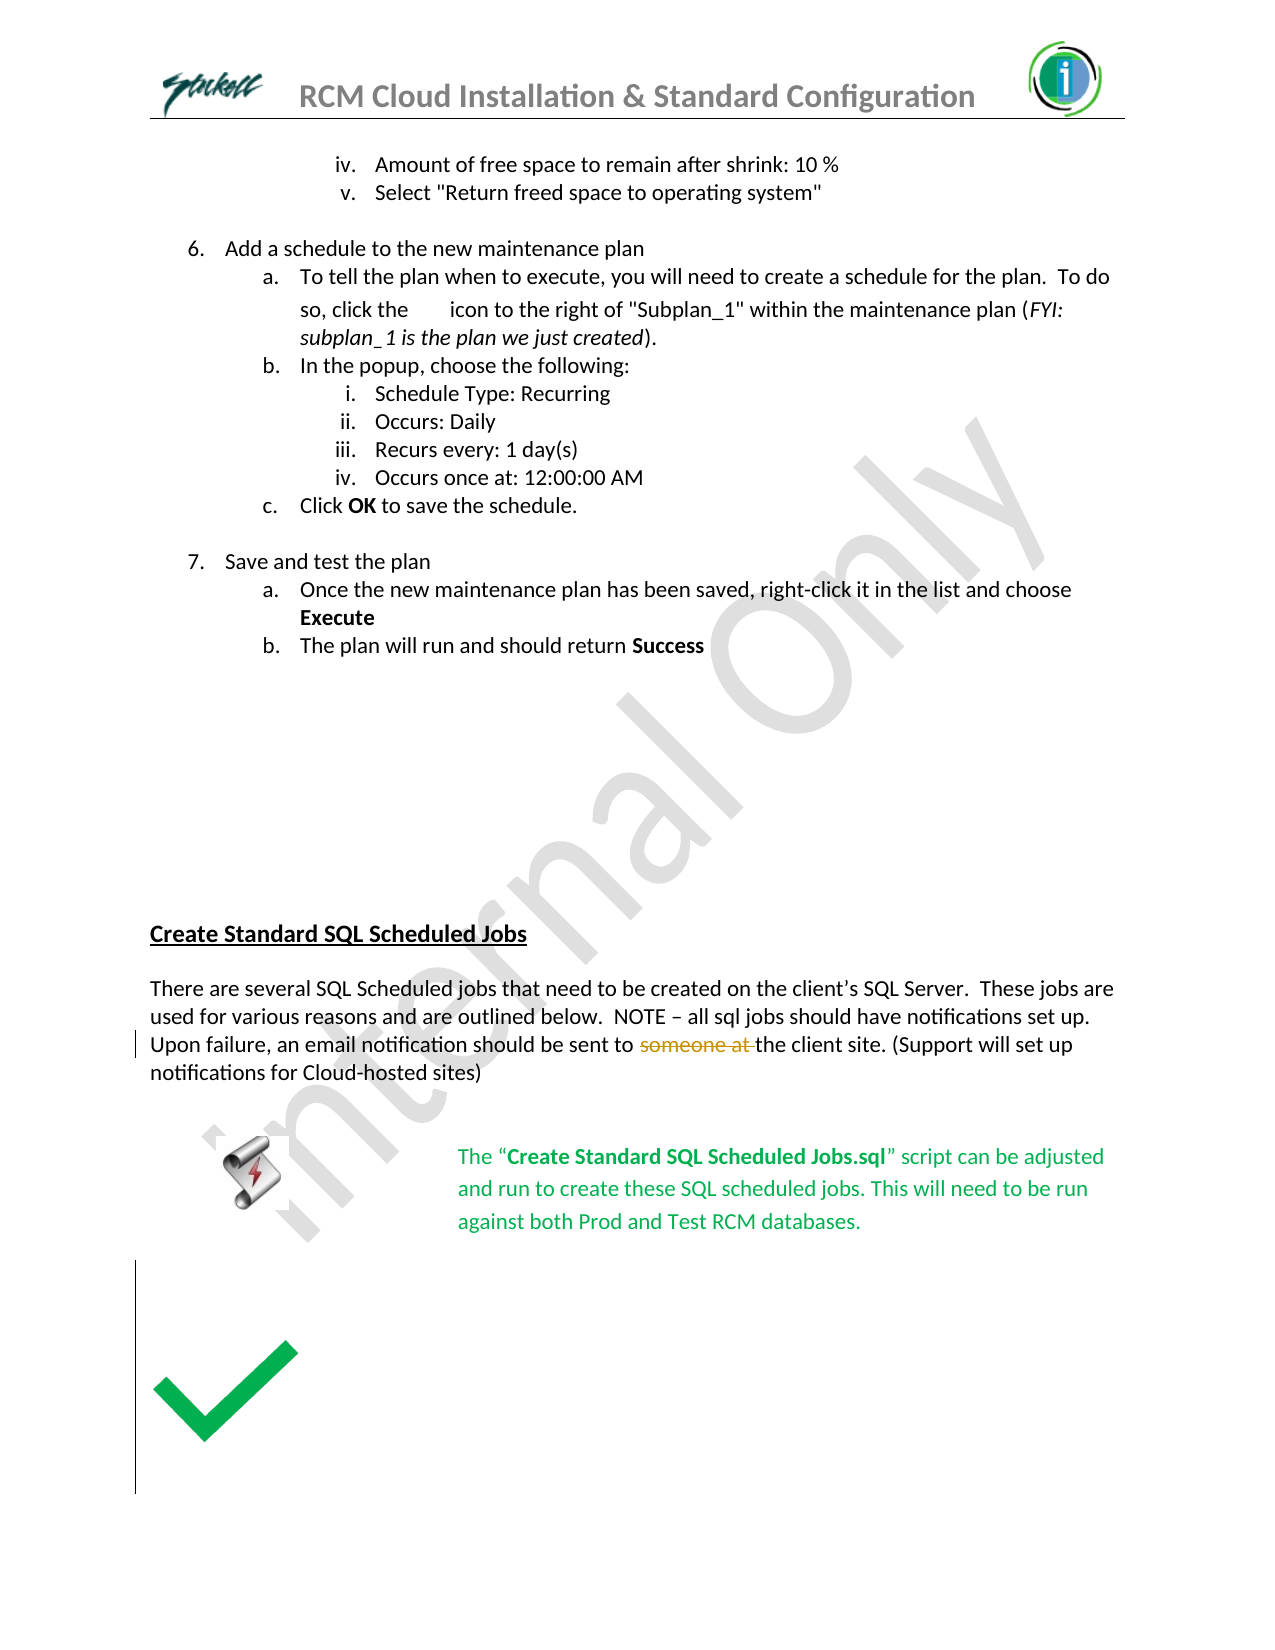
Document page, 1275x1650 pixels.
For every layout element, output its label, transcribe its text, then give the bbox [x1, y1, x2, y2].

list Click OK to save the schedule. [262, 491, 1125, 547]
list In the popup, choose the following: [262, 351, 1125, 379]
text The “Create Standard SQL Scheduled Jobs.sql” script can be adjusted and run to create these SQL scheduled jobs. This will need to be run against both Prod and Test RCM databases. [300, 1142, 1125, 1235]
list Recurs every: 1 day(s) [356, 435, 1125, 463]
list Amount of free space to remain after shrink: 10 % [356, 150, 1125, 178]
list Select "Return freed space to operating system" [356, 178, 1125, 234]
picture [150, 1315, 300, 1466]
list Occurs: Daily [356, 407, 1125, 435]
picture [162, 72, 264, 118]
list To tell the plan when to execute, you will need to create a schedule for the plan. To do so, click the icon to the right of "Subplan_1" within the maintenance plan (FYI: subplan_1 is the plan we just created). [262, 262, 1125, 351]
list The plan will run and should return Success [262, 631, 1125, 890]
picture [1028, 41, 1102, 117]
list Once the new maintenance plan has been saved, right-click it in the list and choose Execute [262, 575, 1125, 631]
list Add a schedule to the new maintenance plan [187, 234, 1125, 262]
picture [215, 1136, 289, 1210]
subtitle Create Standard SQL Scheduled Jobs [150, 918, 1125, 949]
list Occurs once at: 12:00:00 AM [356, 463, 1125, 491]
text There are several SQL Scheduled jobs that need to be created on the client’s SQL Server. These jobs are used for various reasons and are outlined below. NOTE – all sql jobs should have notifications set up. Upon failure, an email notification should be sent to the client site. (Support will set up notifications for Cloud-hosted sites) [150, 974, 1125, 1086]
list Save and test the plan [187, 547, 1125, 575]
list Schedule Type: Recurring [356, 379, 1125, 407]
